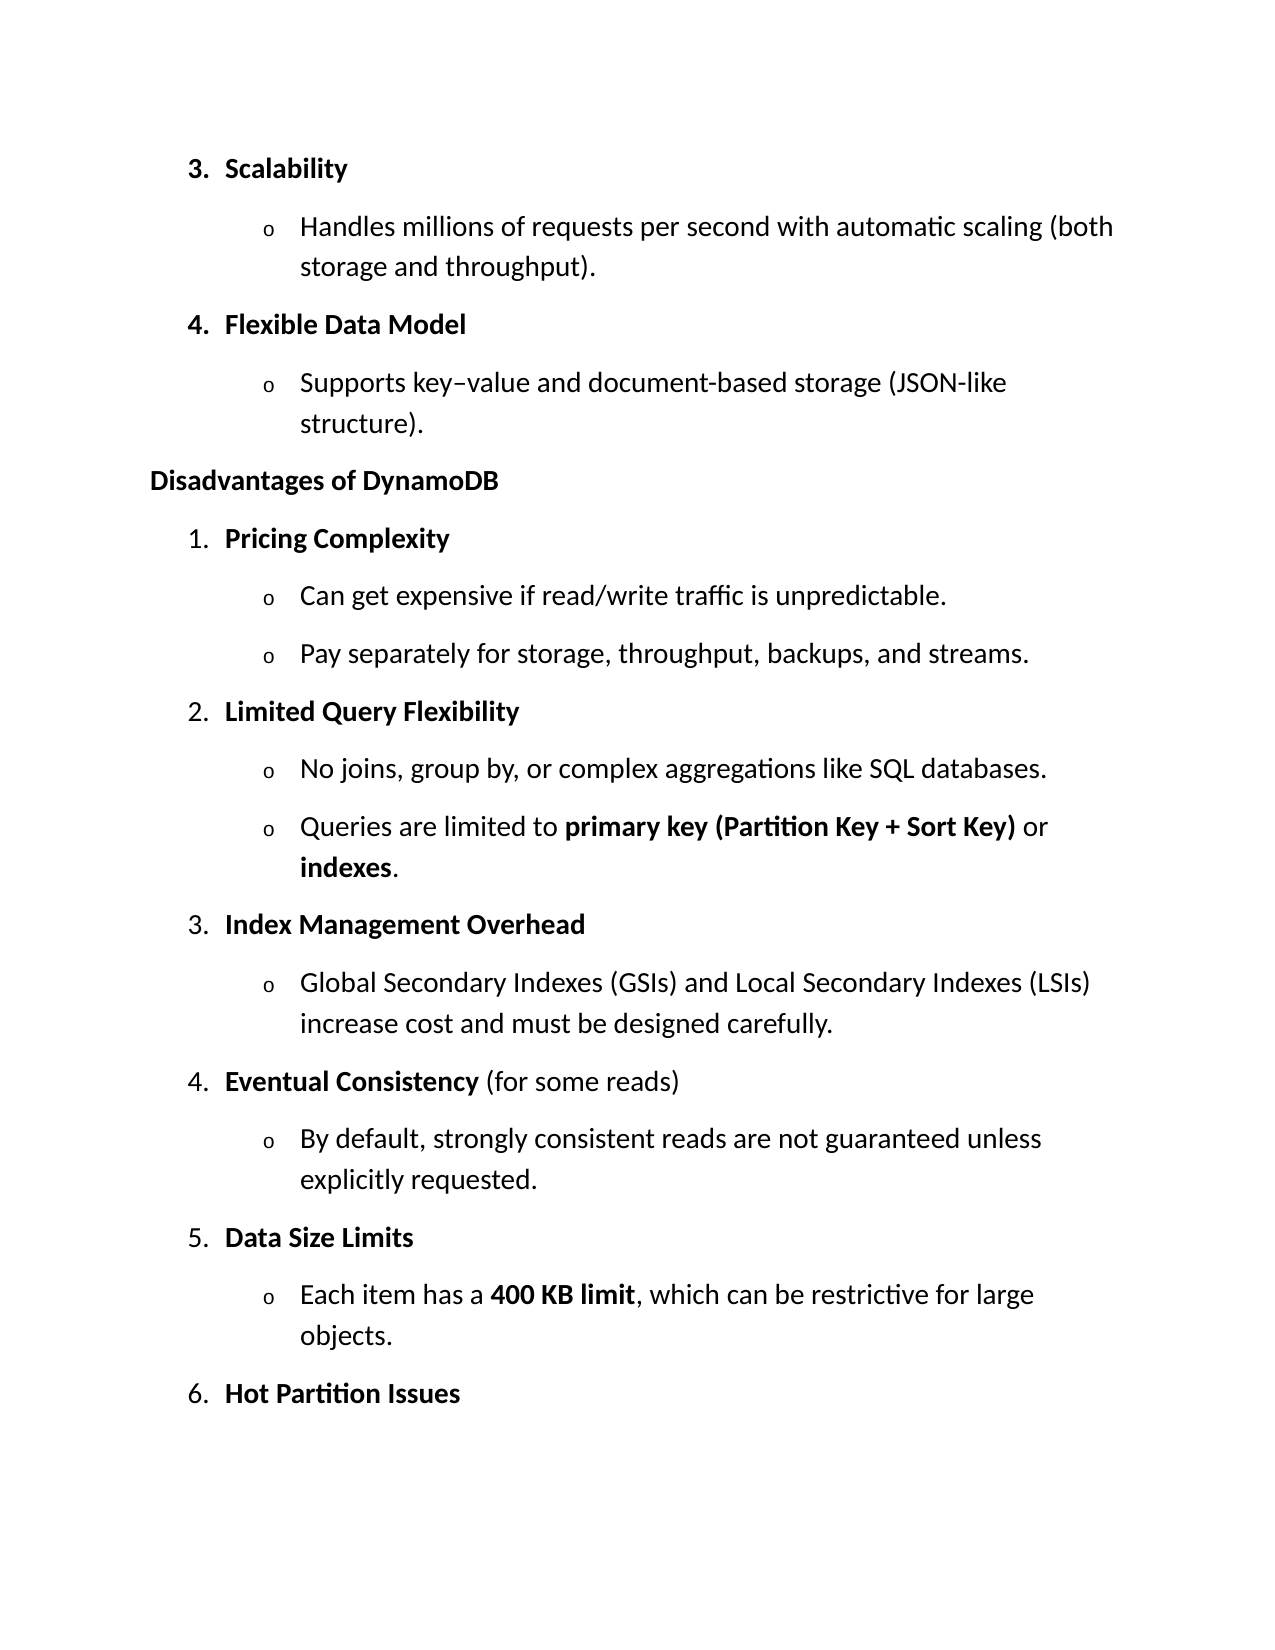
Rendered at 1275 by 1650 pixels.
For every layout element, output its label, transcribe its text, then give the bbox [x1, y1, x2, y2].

list Limited Query Flexibility [187, 693, 1125, 728]
list By default, strongly consistent reads are not guaranteed unless explicitly requested. [262, 1120, 1125, 1197]
list Can get expensive if read/write traffic is unpredictable. [262, 577, 1125, 613]
text Disadvantages of DynamoDB [150, 462, 1125, 498]
list Queries are limited to primary key (Partition Key + Sort Key) or indexes. [262, 808, 1125, 884]
list Handles millions of requests per second with automatic scaling (both storage and throughput). [262, 208, 1125, 284]
list Pay separately for storage, throughput, backups, and streams. [262, 635, 1125, 671]
list Supports key–value and document-based storage (JSON-like structure). [262, 364, 1125, 440]
list Index Management Overhead [187, 906, 1125, 942]
list Flexible Data Model [187, 306, 1125, 342]
list Data Size Limits [187, 1219, 1125, 1254]
list Each item has a 400 KB limit, which can be restrictive for large objects. [262, 1276, 1125, 1353]
list No joins, group by, or complex aggregations like SQL databases. [262, 750, 1125, 786]
list Pricing Complexity [187, 520, 1125, 556]
list Hot Partition Issues [187, 1375, 1125, 1411]
list Global Secondary Indexes (GSIs) and Local Secondary Indexes (LSIs) increase cost and must be designed carefully. [262, 964, 1125, 1041]
list Eventual Consistency (for some reads) [187, 1063, 1125, 1098]
list Scalability [187, 150, 1125, 186]
